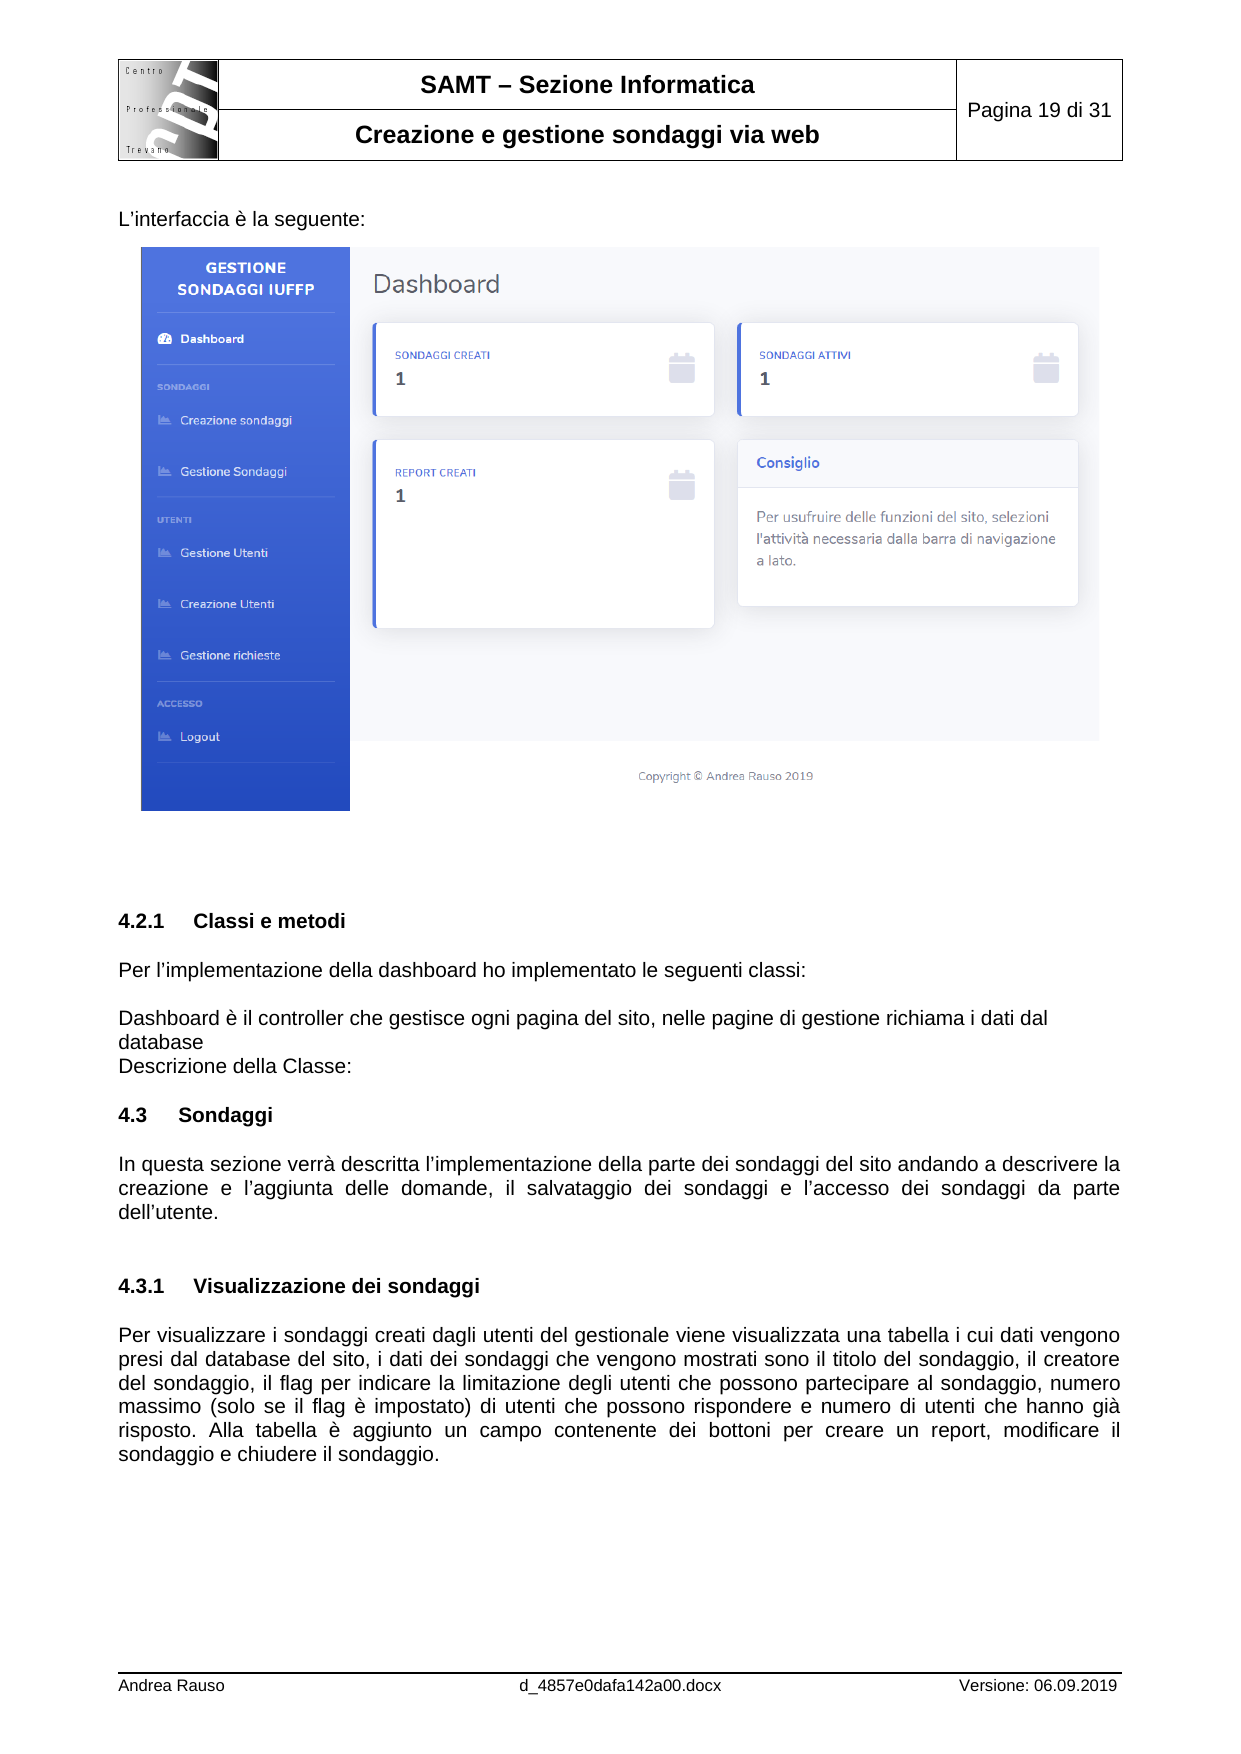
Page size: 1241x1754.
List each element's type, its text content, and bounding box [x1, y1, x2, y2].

subtitle Classi e metodi [118, 909, 1122, 933]
text Dashboard è il controller che gestisce ogni pagina del sito, nelle pagine di gestione richiama i dati dal database [118, 1006, 1122, 1054]
text Per visualizzare i sondaggi creati dagli utenti del gestionale viene visualizzata una tabella i cui dati vengono presi dal database del sito, i dati dei sondaggi che vengono mostrati sono il titolo del sondaggio, il creatore del sondaggio, il flag per indicare la limitazione degli utenti che possono partecipare al sondaggio, numero massimo (solo se il flag è impostato) di utenti che possono rispondere e numero di utenti che hanno già risposto. Alla tabella è aggiunto un campo contenente dei bottoni per creare un report, modificare il sondaggio e chiudere il sondaggio. [118, 1322, 1122, 1466]
text Per l’implementazione della dashboard ho implementato le seguenti classi: [118, 958, 1122, 982]
text In questa sezione verrà descritta l’implementazione della parte dei sondaggi del sito andando a descrivere la creazione e l’aggiunta delle domande, il salvataggio dei sondaggi e l’accesso dei sondaggi da parte dell’utente. [118, 1152, 1122, 1223]
subtitle Sondaggi [118, 1103, 1122, 1127]
subtitle Visualizzazione dei sondaggi [118, 1273, 1122, 1297]
picture [140, 247, 1100, 811]
text L’interfaccia è la seguente: [118, 207, 1122, 231]
picture [118, 60, 218, 159]
text Descrizione della Classe: [118, 1054, 1122, 1078]
